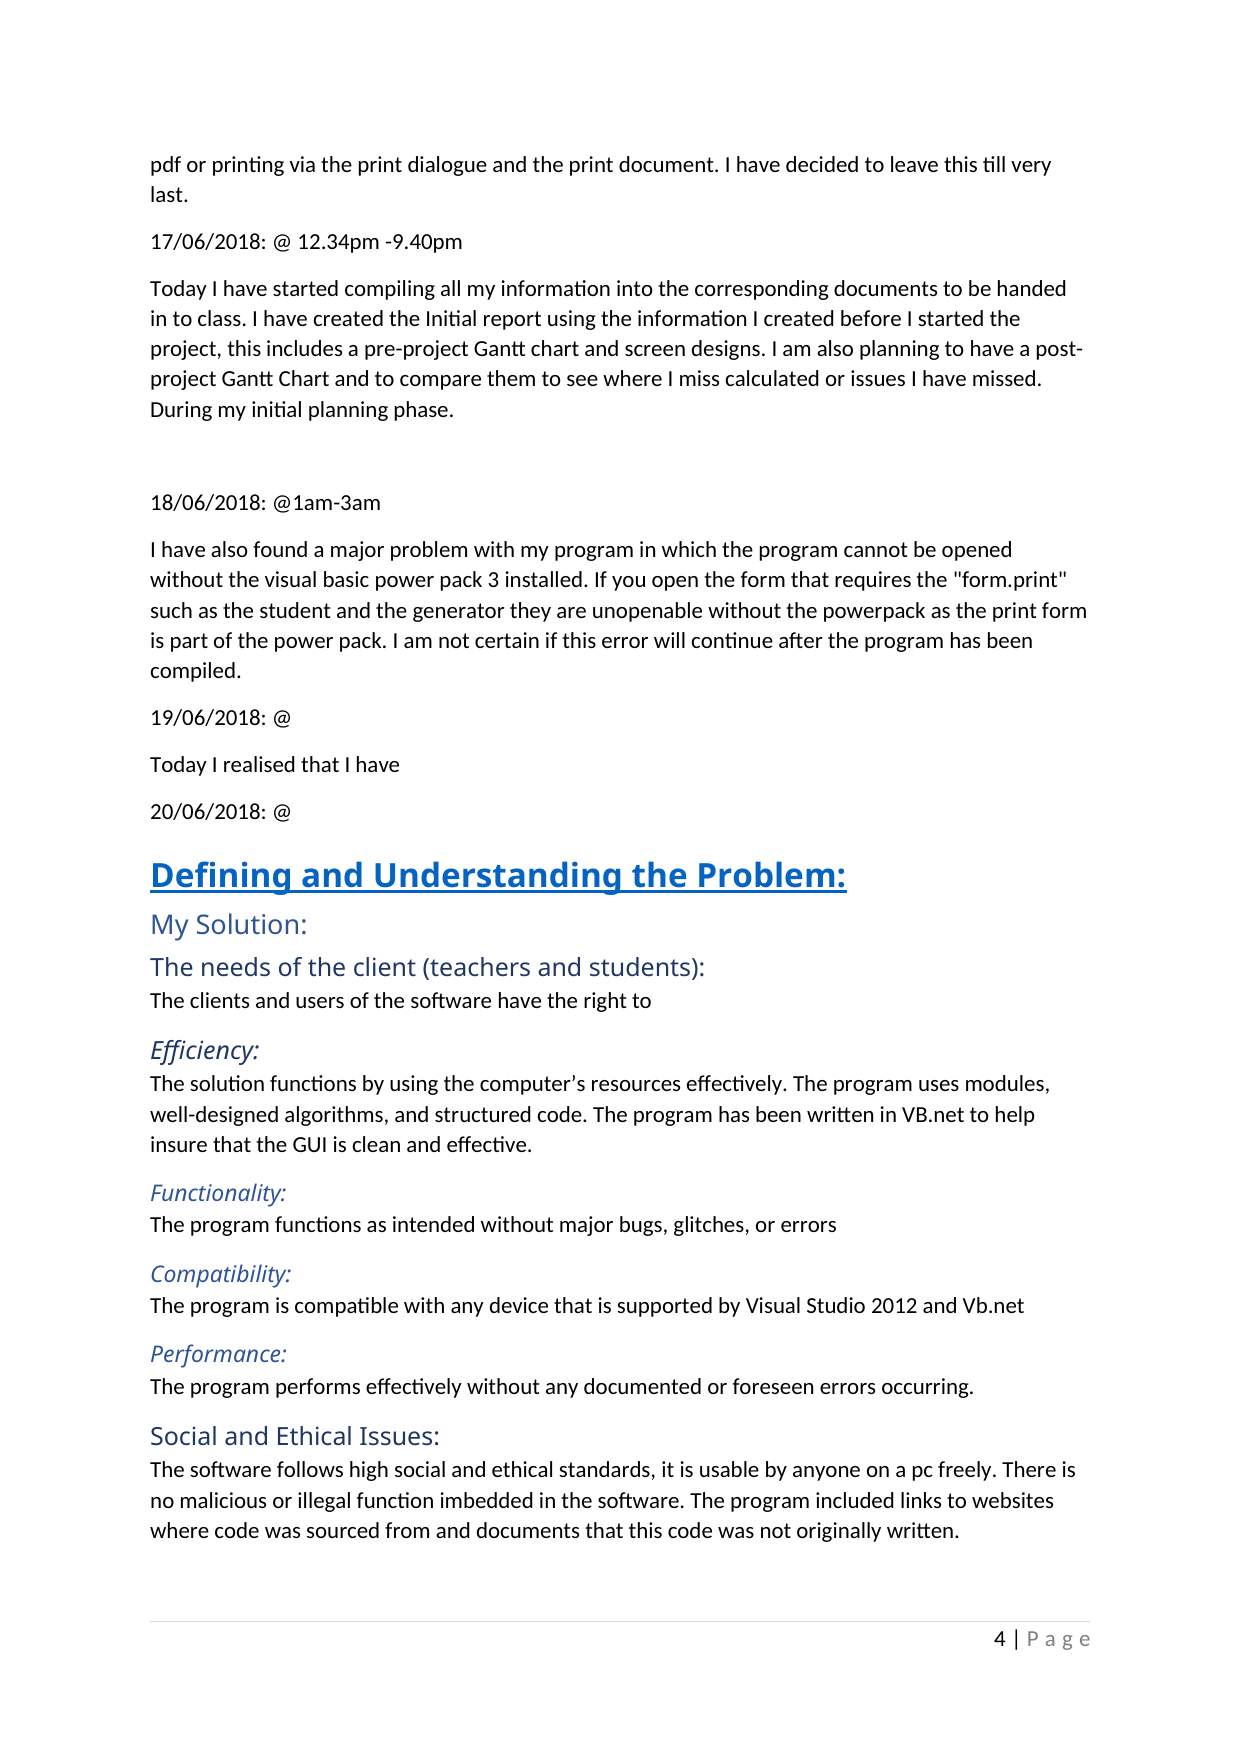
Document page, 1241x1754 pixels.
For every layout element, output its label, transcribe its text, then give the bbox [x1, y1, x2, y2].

text The solution functions by using the computer’s resources effectively. The program uses modules, well-designed algorithms, and structured code. The program has been written in VB.net to help insure that the GUI is clean and effective. [150, 1069, 1090, 1158]
text The clients and users of the software have the right to [150, 986, 1090, 1014]
subtitle My Solution: [150, 905, 1090, 942]
text 20/06/2018: @ [150, 797, 1090, 825]
subtitle Compatibility: [150, 1257, 1090, 1289]
subtitle Functionality: [150, 1177, 1090, 1208]
subtitle Efficiency: [150, 1033, 1090, 1067]
subtitle Performance: [150, 1338, 1090, 1369]
text 19/06/2018: @ [150, 703, 1090, 731]
text 17/06/2018: @ 12.34pm -9.40pm [150, 227, 1090, 255]
subtitle The needs of the client (teachers and students): [150, 949, 1090, 983]
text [150, 150, 1090, 208]
subtitle Social and Ethical Issues: [150, 1419, 1090, 1453]
text Today I have started compiling all my information into the corresponding documents to be handed in to class. I have created the Initial report using the information I created before I started the project, this includes a pre-project Gantt chart and screen designs. I am also planning to have a post-project Gantt Chart and to compare them to see where I miss calculated or issues I have missed. During my initial planning phase. [150, 274, 1090, 423]
text The software follows high social and ethical standards, it is usable by anyone on a pc freely. There is no malicious or illegal function imbedded in the software. The program included links to websites where code was sourced from and documents that this code was not originally written. [150, 1456, 1090, 1544]
text I have also found a major problem with my program in which the program cannot be opened without the visual basic power pack 3 installed. If you open the form that requires the "form.print" such as the student and the generator they are unopenable without the powerpack as the print form is part of the power pack. I am not certain if this error will continue after the program has been compiled. [150, 535, 1090, 684]
text The program is compatible with any device that is supported by Visual Studio 2012 and Vb.net [150, 1291, 1090, 1319]
text The program performs effectively without any documented or foreseen errors occurring. [150, 1372, 1090, 1400]
text 18/06/2018: @1am-3am [150, 488, 1090, 517]
subtitle Defining and Understanding the Problem: [150, 852, 1090, 897]
text The program functions as intended without major bugs, glitches, or errors [150, 1211, 1090, 1239]
text Today I realised that I have [150, 750, 1090, 778]
